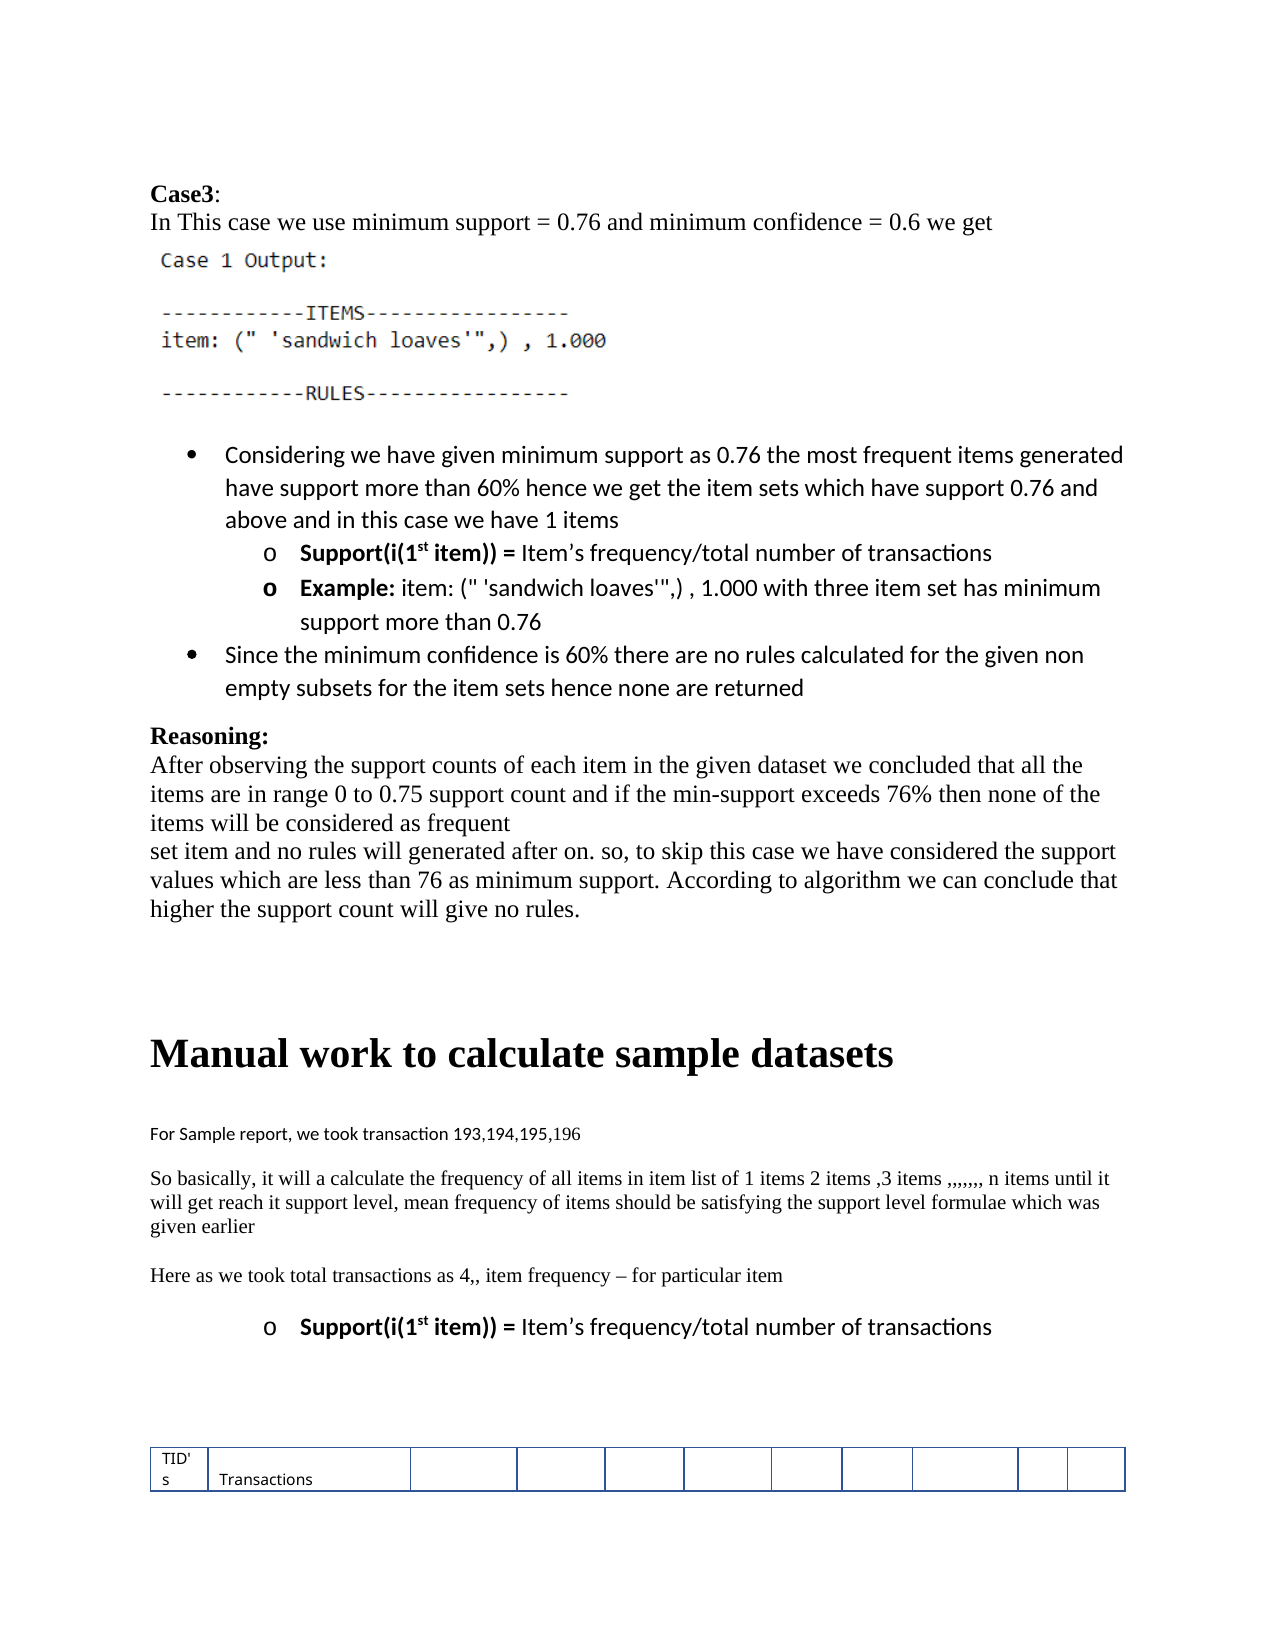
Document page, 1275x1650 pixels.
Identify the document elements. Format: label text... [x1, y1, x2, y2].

table_header TID's [151, 1448, 207, 1490]
text Reasoning: [150, 721, 1125, 750]
text In This case we use minimum support = 0.76 and minimum confidence = 0.6 we get [150, 207, 1125, 236]
picture [150, 236, 678, 439]
table_header [1019, 1448, 1067, 1490]
list Considering we have given minimum support as 0.76 the most frequent items generated have support more than 60% hence we get the item sets which have support 0.76 and above and in this case we have 1 items [187, 439, 1125, 535]
text For Sample report, we took transaction 193,194,195,196 [150, 1122, 1125, 1145]
text set item and no rules will generated after on. so, to skip this case we have considered the support values which are less than 76 as minimum support. According to algorithm we can conclude that higher the support count will give no rules. [150, 836, 1125, 923]
table_header Transactions [209, 1448, 410, 1490]
table_header [843, 1448, 912, 1490]
table_header [606, 1448, 683, 1490]
text Case3: [150, 179, 1125, 207]
list Example: item: (" 'sandwich loaves'",) , 1.000 with three item set has minimum support more than 0.76 [262, 572, 1125, 636]
text Here as we took total transactions as 4,, item frequency – for particular item [150, 1262, 1125, 1287]
table_header [685, 1448, 771, 1490]
table_header [1068, 1448, 1124, 1490]
table_header [913, 1448, 1017, 1490]
text Manual work to calculate sample datasets [150, 1028, 1125, 1076]
list Since the minimum confidence is 60% there are no rules calculated for the given non empty subsets for the item sets hence none are returned [187, 639, 1125, 702]
list Support(i(1st item)) = Item’s frequency/total number of transactions [262, 1311, 1125, 1342]
table_header [772, 1448, 841, 1490]
table_header [411, 1448, 516, 1490]
text So basically, it will a calculate the frequency of all items in item list of 1 items 2 items ,3 items ,,,,,,, n items until it will get reach it support level, mean frequency of items should be satisfying the support level formulae which was given earlier [150, 1166, 1125, 1238]
list Support(i(1st item)) = Item’s frequency/total number of transactions [262, 537, 1125, 569]
text After observing the support counts of each item in the given dataset we concluded that all the items are in range 0 to 0.75 support count and if the min-support exceeds 76% then none of the items will be considered as frequent [150, 750, 1125, 836]
table_header [518, 1448, 604, 1490]
